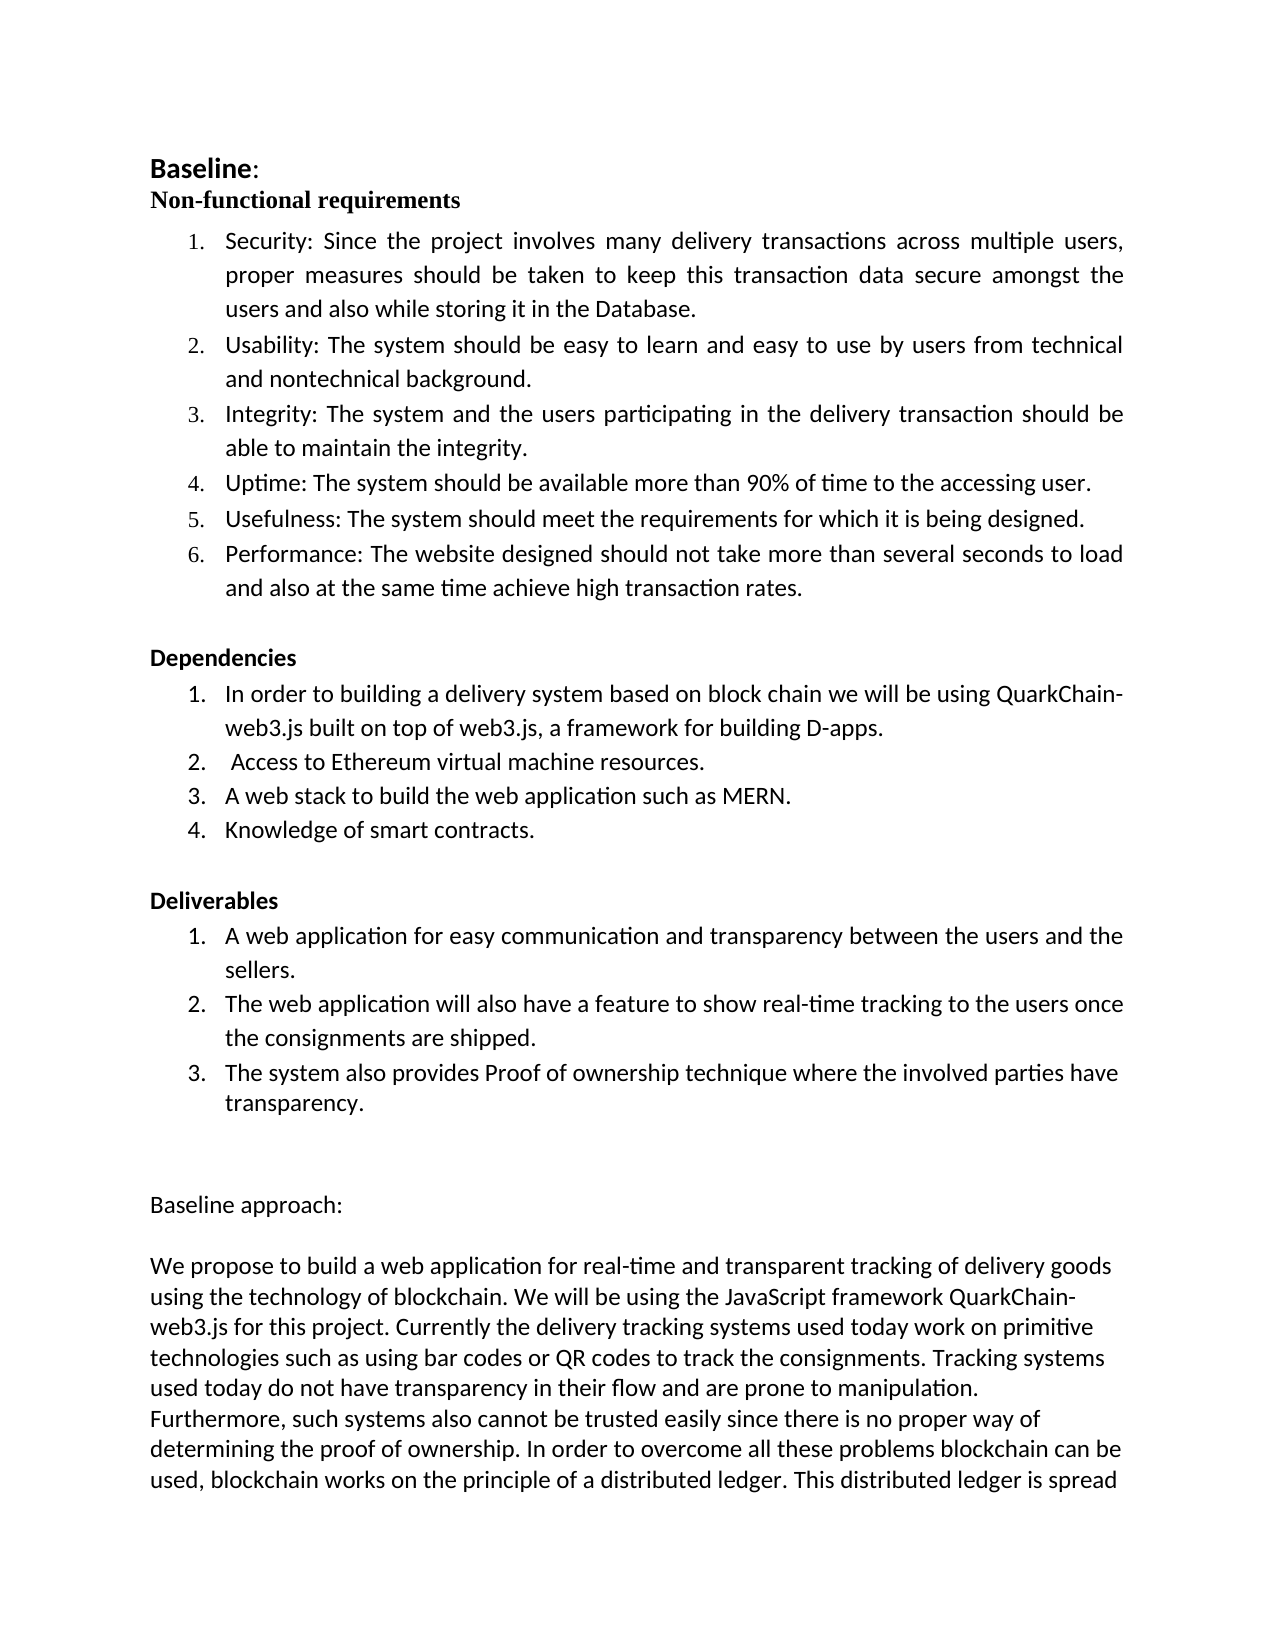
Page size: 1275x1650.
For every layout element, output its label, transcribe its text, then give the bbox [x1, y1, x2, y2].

list The web application will also have a feature to show real-time tracking to the users once the consignments are shipped. [187, 988, 1125, 1053]
subtitle Non-functional requirements [150, 186, 1125, 214]
list In order to building a delivery system based on block chain we will be using QuarkChain-web3.js built on top of web3.js, a framework for building D-apps. [187, 678, 1125, 742]
text Baseline: [150, 150, 1125, 186]
text Baseline approach: [150, 1189, 1125, 1219]
list Integrity: The system and the users participating in the delivery transaction should be able to maintain the integrity. [188, 398, 1125, 463]
list A web stack to build the web application such as MERN. [187, 780, 1125, 811]
list Security: Since the project involves many delivery transactions across multiple users, proper measures should be taken to keep this transaction data secure amongst the users and also while storing it in the Database. [188, 225, 1125, 324]
list Usefulness: The system should meet the requirements for which it is being designed. [188, 503, 1125, 533]
text We propose to build a web application for real-time and transparent tracking of delivery goods using the technology of blockchain. We will be using the JavaScript framework QuarkChain-web3.js for this project. Currently the delivery tracking systems used today work on primitive technologies such as using bar codes or QR codes to track the consignments. Tracking systems used today do not have transparency in their flow and are prone to manipulation. [150, 1250, 1125, 1403]
list A web application for easy communication and transparency between the users and the sellers. [187, 920, 1125, 985]
list Knowledge of smart contracts. [187, 814, 1125, 845]
list Uptime: The system should be available more than 90% of time to the accessing user. [188, 468, 1125, 498]
text Deliverables [150, 885, 1125, 915]
list The system also provides Proof of ownership technique where the involved parties have transparency. [187, 1057, 1125, 1118]
text Dependencies [150, 643, 1125, 673]
list Usability: The system should be easy to learn and easy to use by users from technical and nontechnical background. [188, 329, 1125, 393]
list Access to Ethereum virtual machine resources. [187, 746, 1125, 777]
list Performance: The website designed should not take more than several seconds to load and also at the same time achieve high transaction rates. [188, 538, 1125, 603]
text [150, 1403, 1125, 1494]
